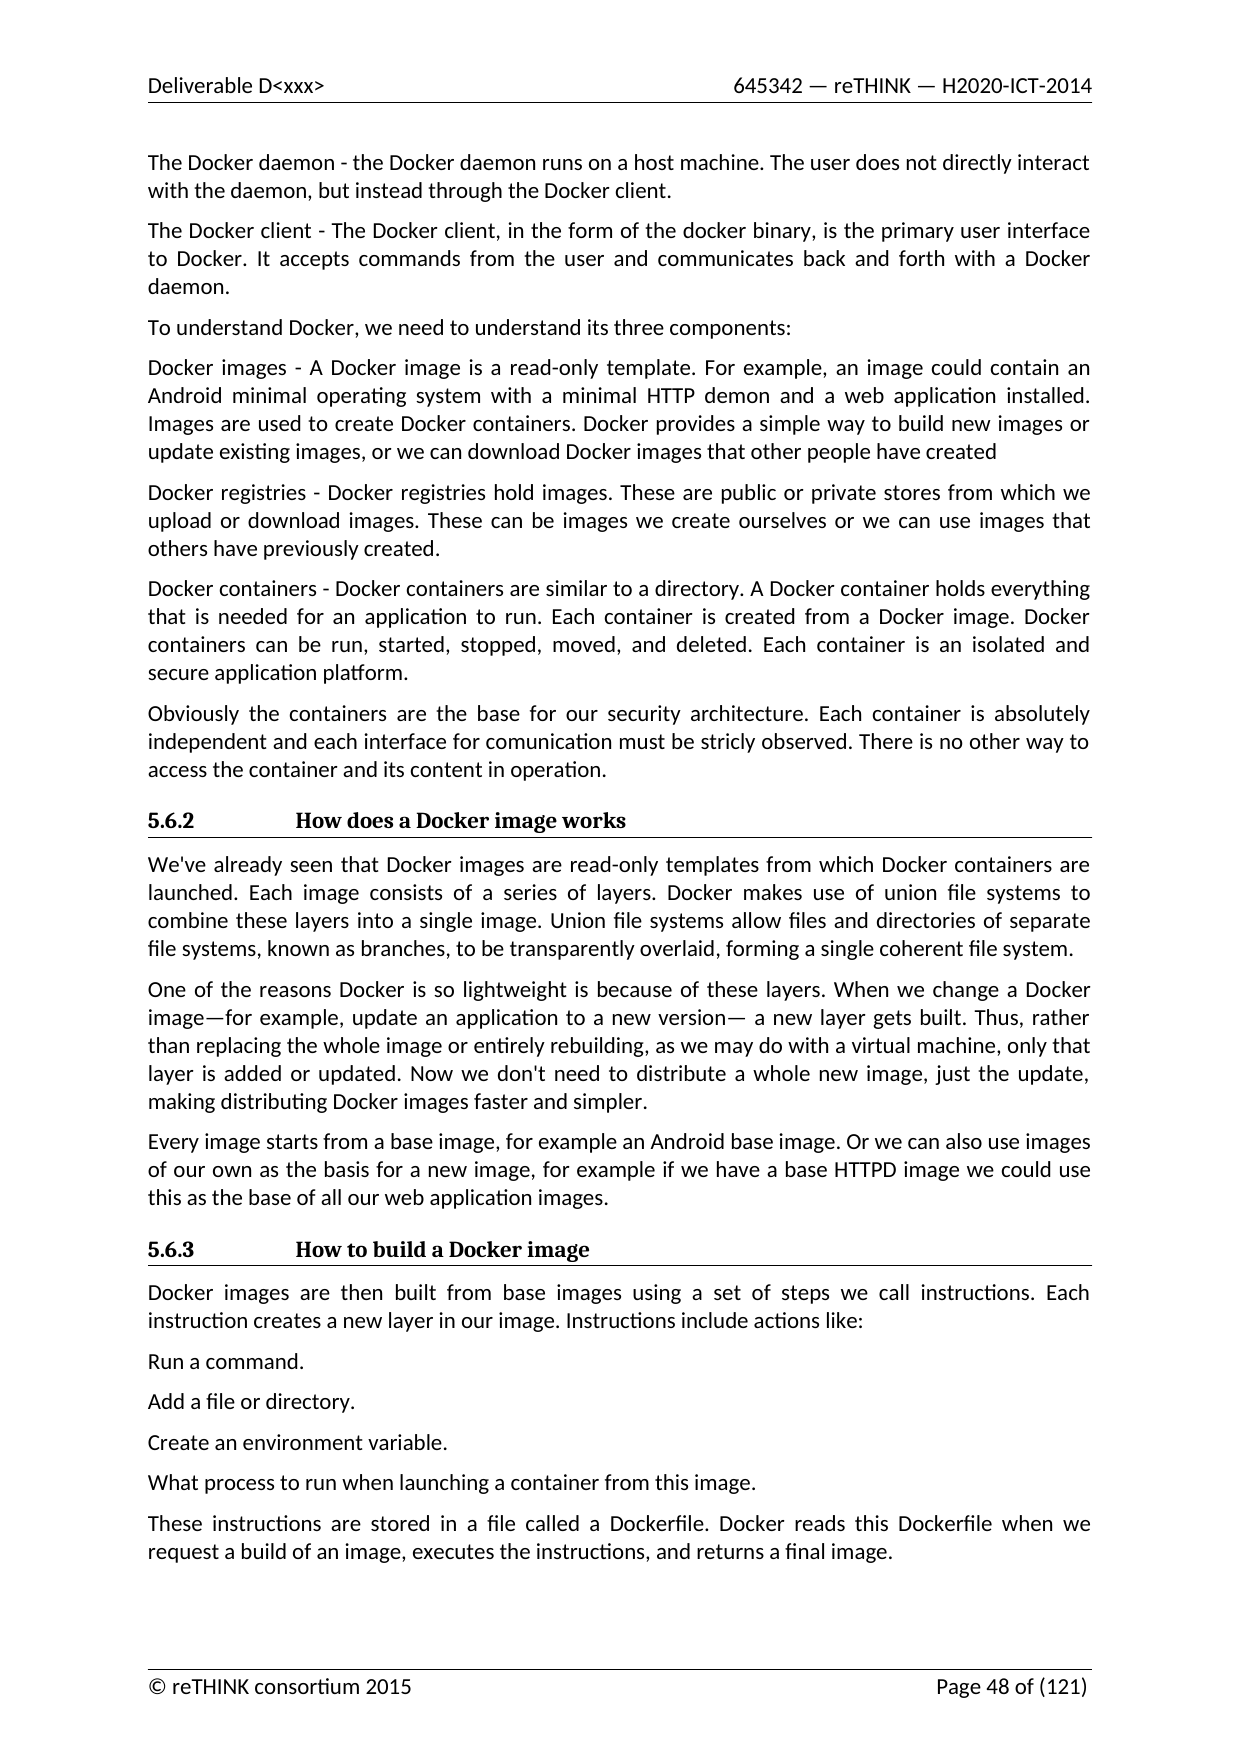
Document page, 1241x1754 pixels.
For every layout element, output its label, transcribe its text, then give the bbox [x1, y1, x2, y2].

subtitle How does a Docker image works [148, 808, 1092, 837]
text Every image starts from a base image, for example an Android base image. Or we can also use images of our own as the basis for a new image, for example if we have a base HTTPD image we could use this as the base of all our web application images. [148, 1127, 1092, 1211]
text One of the reasons Docker is so lightweight is because of these layers. When we change a Docker image—for example, update an application to a new version— a new layer gets built. Thus, rather than replacing the whole image or entirely rebuilding, as we may do with a virtual machine, only that layer is added or updated. Now we don't need to distribute a whole new image, just the update, making distributing Docker images faster and simpler. [148, 975, 1092, 1115]
text To understand Docker, we need to understand its three components: [148, 313, 1092, 341]
text Obviously the containers are the base for our security architecture. Each container is absolutely independent and each interface for comunication must be stricly observed. There is no other way to access the container and its content in operation. [148, 699, 1092, 783]
text Docker registries - Docker registries hold images. These are public or private stores from which we upload or download images. These can be images we create ourselves or we can use images that others have previously created. [148, 478, 1092, 562]
subtitle How to build a Docker image [148, 1236, 1092, 1265]
text Docker containers - Docker containers are similar to a directory. A Docker container holds everything that is needed for an application to run. Each container is created from a Docker image. Docker containers can be run, started, stopped, moved, and deleted. Each container is an isolated and secure application platform. [148, 574, 1092, 687]
text Docker images - A Docker image is a read-only template. For example, an image could contain an Android minimal operating system with a minimal HTTP demon and a web application installed. Images are used to create Docker containers. Docker provides a simple way to build new images or update existing images, or we can download Docker images that other people have created [148, 353, 1092, 465]
